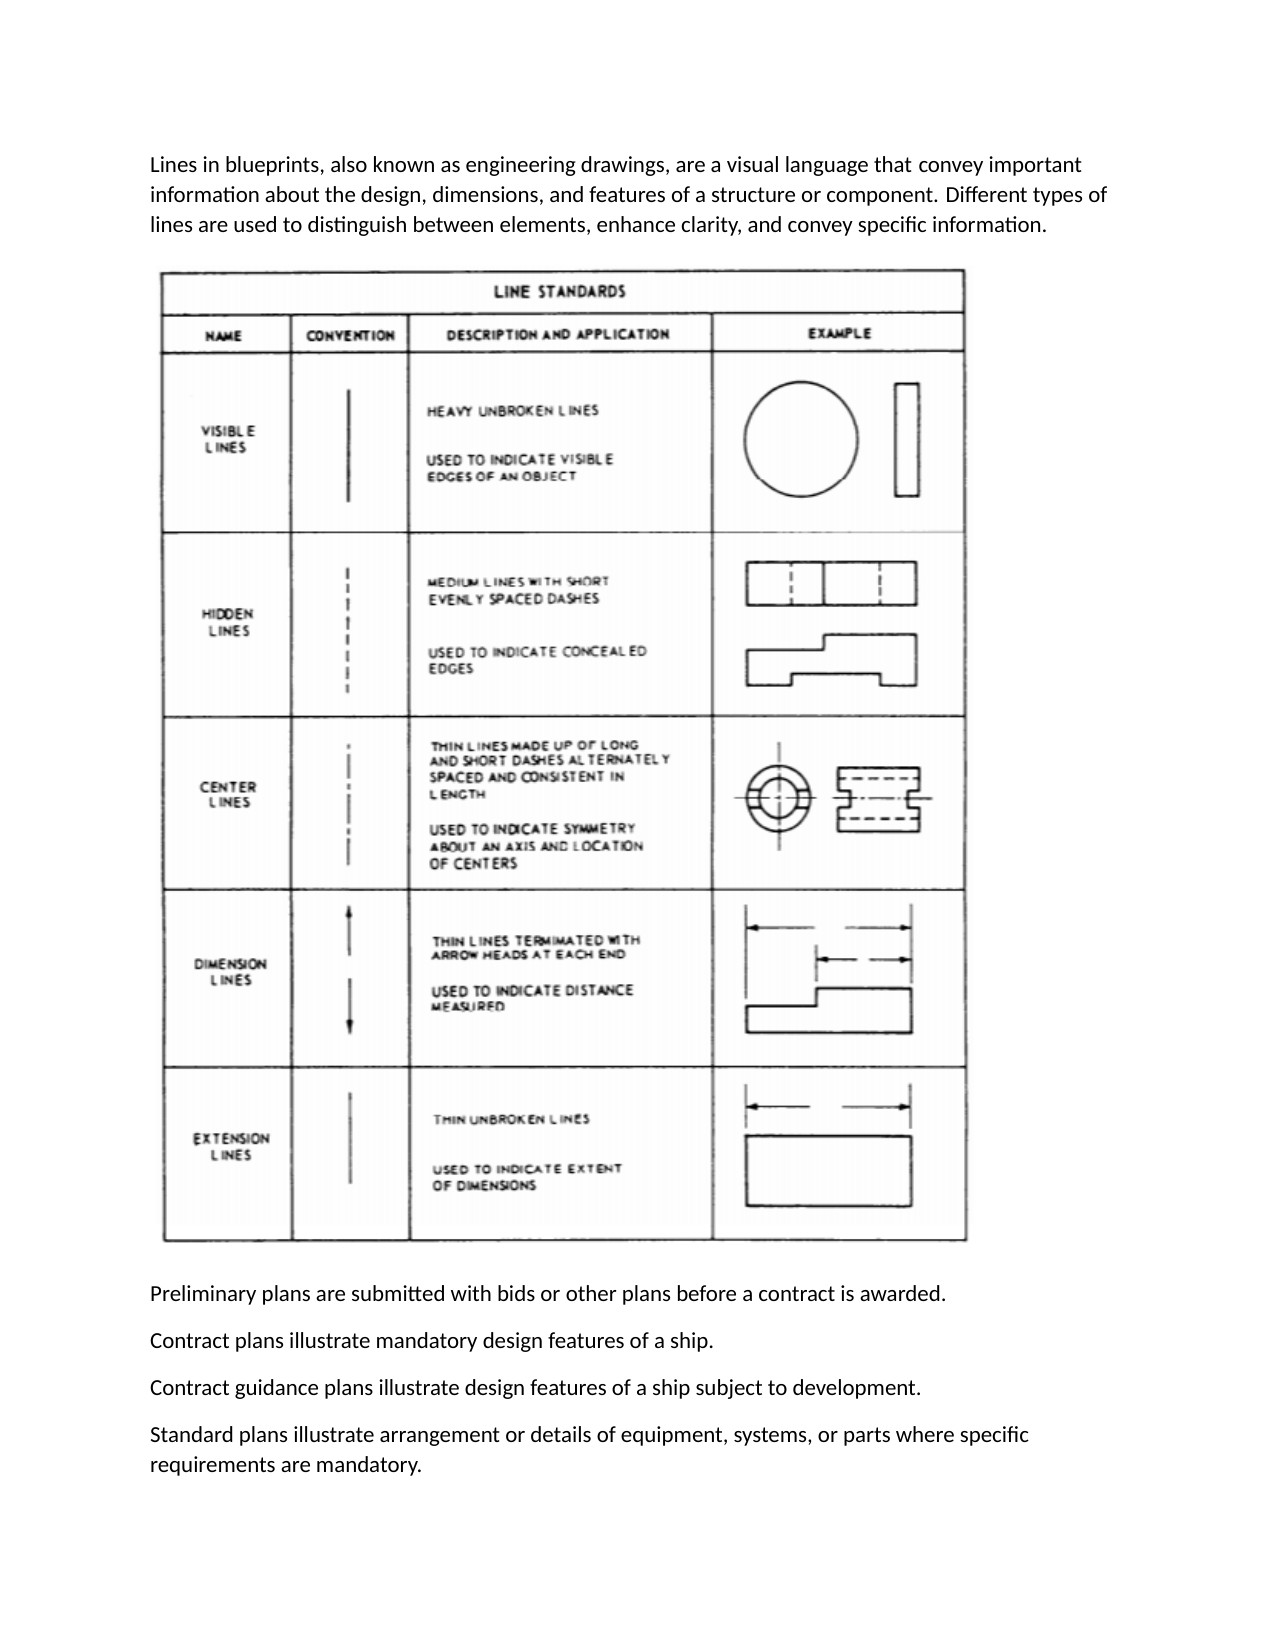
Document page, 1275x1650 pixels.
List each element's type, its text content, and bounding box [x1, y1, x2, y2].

text Contract guidance plans illustrate design features of a ship subject to development. [150, 1373, 1125, 1401]
text Contract plans illustrate mandatory design features of a ship. [150, 1326, 1125, 1354]
text Lines in blueprints, also known as engineering drawings, are a visual language that convey important information about the design, dimensions, and features of a structure or component. Different types of lines are used to distinguish between elements, enhance clarity, and convey specific information. [150, 150, 1125, 238]
text Standard plans illustrate arrangement or details of equipment, systems, or parts where specific requirements are mandatory. [150, 1420, 1125, 1478]
text Preliminary plans are submitted with bids or other plans before a contract is awarded. [150, 1279, 1125, 1307]
picture [150, 257, 979, 1261]
